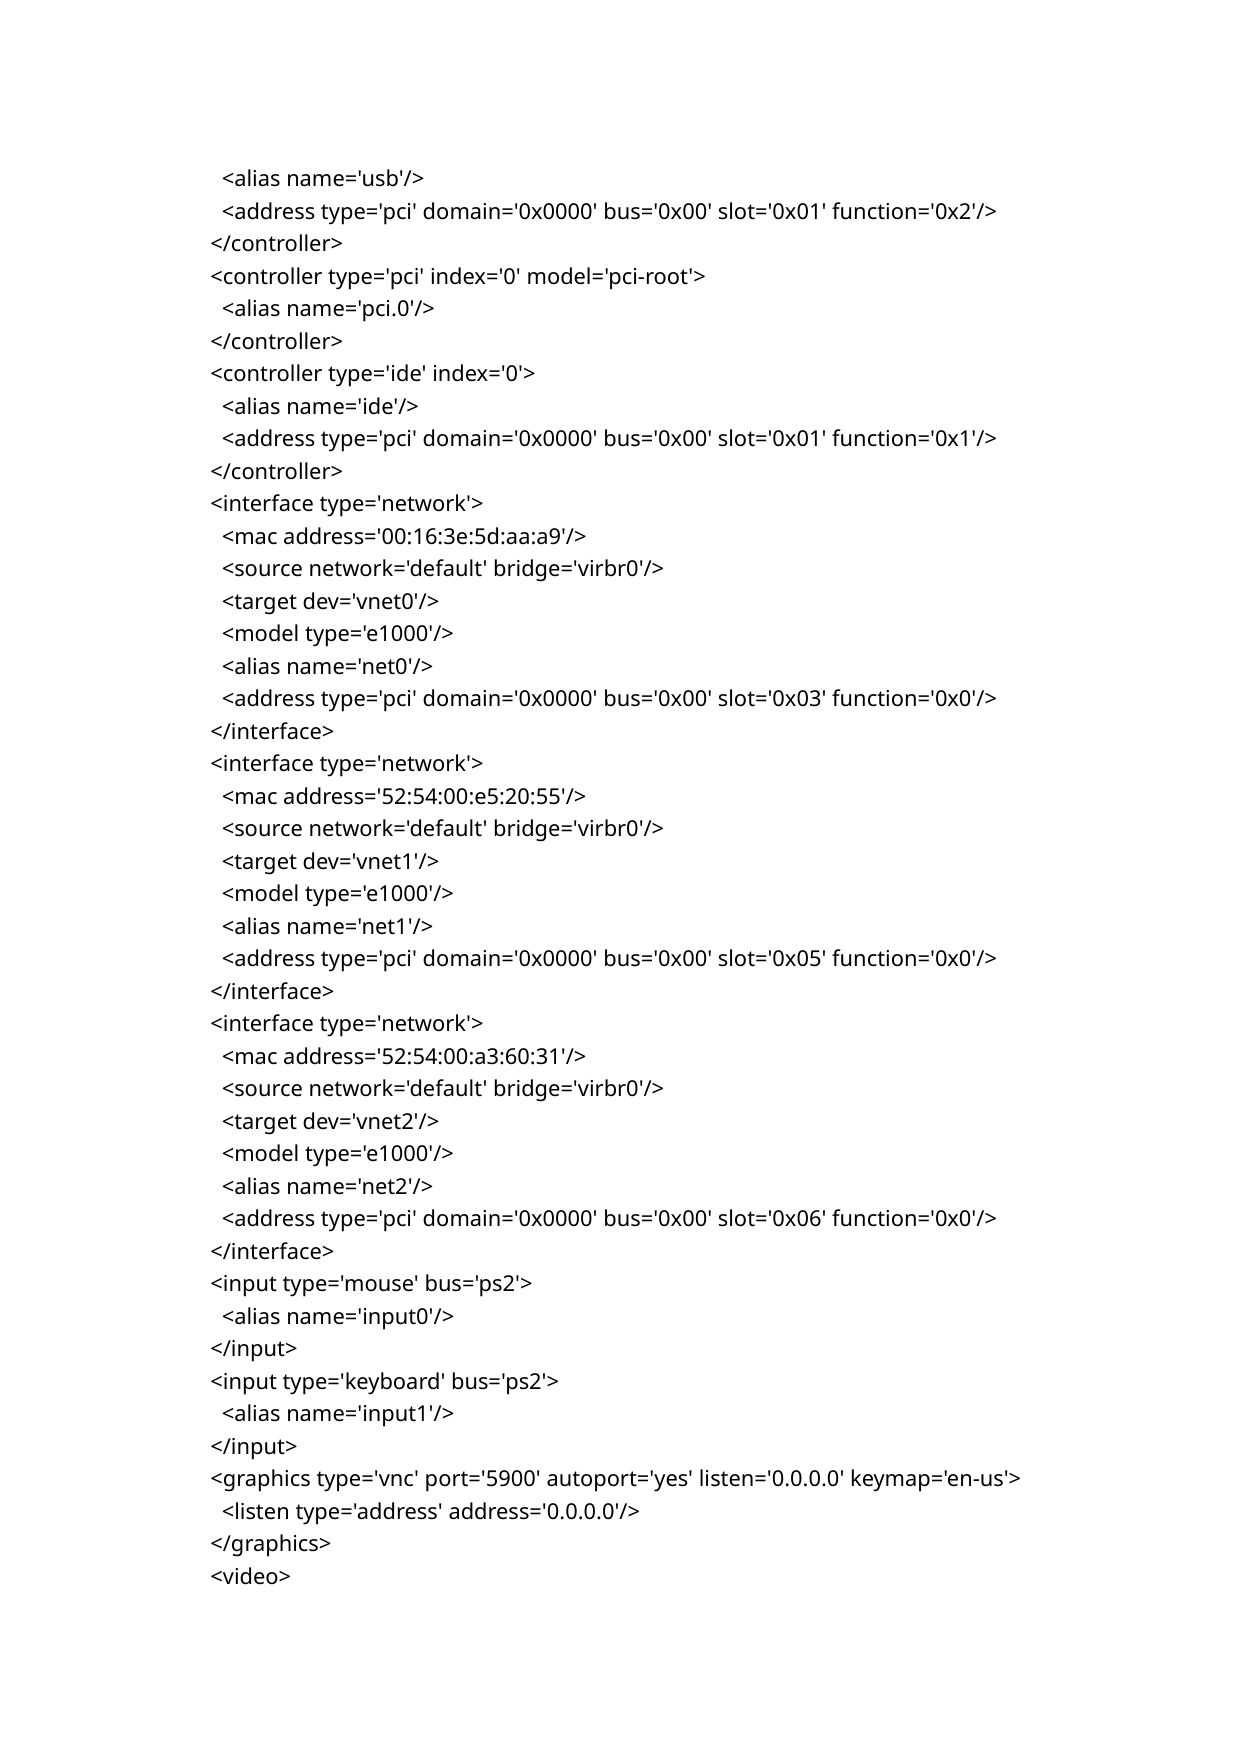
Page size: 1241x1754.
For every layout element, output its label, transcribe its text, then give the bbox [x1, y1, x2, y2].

text <mac address='52:54:00:a3:60:31'/> [187, 1039, 1053, 1072]
text <alias name='ide'/> [187, 389, 1053, 422]
text </input> [187, 1429, 1053, 1462]
text <address type='pci' domain='0x0000' bus='0x00' slot='0x01' function='0x1'/> [187, 422, 1053, 454]
text <source network='default' bridge='virbr0'/> [187, 1072, 1053, 1104]
text <alias name='net1'/> [187, 909, 1053, 942]
text <model type='e1000'/> [187, 1137, 1053, 1169]
text <interface type='network'> [187, 1007, 1053, 1039]
text <alias name='input0'/> [187, 1299, 1053, 1332]
text <alias name='net2'/> [187, 1169, 1053, 1202]
text <target dev='vnet2'/> [187, 1104, 1053, 1137]
text <source network='default' bridge='virbr0'/> [187, 812, 1053, 844]
text <controller type='ide' index='0'> [187, 357, 1053, 389]
text <target dev='vnet1'/> [187, 844, 1053, 877]
text <address type='pci' domain='0x0000' bus='0x00' slot='0x03' function='0x0'/> [187, 682, 1053, 714]
text </interface> [187, 974, 1053, 1007]
text </controller> [187, 227, 1053, 259]
text <mac address='00:16:3e:5d:aa:a9'/> [187, 519, 1053, 552]
text <interface type='network'> [187, 747, 1053, 779]
text <address type='pci' domain='0x0000' bus='0x00' slot='0x06' function='0x0'/> [187, 1202, 1053, 1234]
text <input type='mouse' bus='ps2'> [187, 1267, 1053, 1299]
text <interface type='network'> [187, 487, 1053, 519]
text <mac address='52:54:00:e5:20:55'/> [187, 779, 1053, 812]
text <address type='pci' domain='0x0000' bus='0x00' slot='0x01' function='0x2'/> [187, 194, 1053, 227]
text <source network='default' bridge='virbr0'/> [187, 552, 1053, 584]
text </interface> [187, 714, 1053, 747]
text </controller> [187, 324, 1053, 357]
text <model type='e1000'/> [187, 617, 1053, 649]
text <target dev='vnet0'/> [187, 584, 1053, 617]
text <address type='pci' domain='0x0000' bus='0x00' slot='0x05' function='0x0'/> [187, 942, 1053, 974]
text <alias name='input1'/> [187, 1397, 1053, 1429]
text </interface> [187, 1234, 1053, 1267]
text <alias name='usb'/> [187, 162, 1053, 194]
text <video> [187, 1559, 1053, 1592]
text <alias name='net0'/> [187, 649, 1053, 682]
text </graphics> [187, 1527, 1053, 1559]
text <model type='e1000'/> [187, 877, 1053, 909]
text </controller> [187, 454, 1053, 487]
text <listen type='address' address='0.0.0.0'/> [187, 1494, 1053, 1527]
text <input type='keyboard' bus='ps2'> [187, 1364, 1053, 1397]
text <graphics type='vnc' port='5900' autoport='yes' listen='0.0.0.0' keymap='en-us'> [187, 1462, 1053, 1494]
text <controller type='pci' index='0' model='pci-root'> [187, 259, 1053, 292]
text <alias name='pci.0'/> [187, 292, 1053, 324]
text </input> [187, 1332, 1053, 1364]
